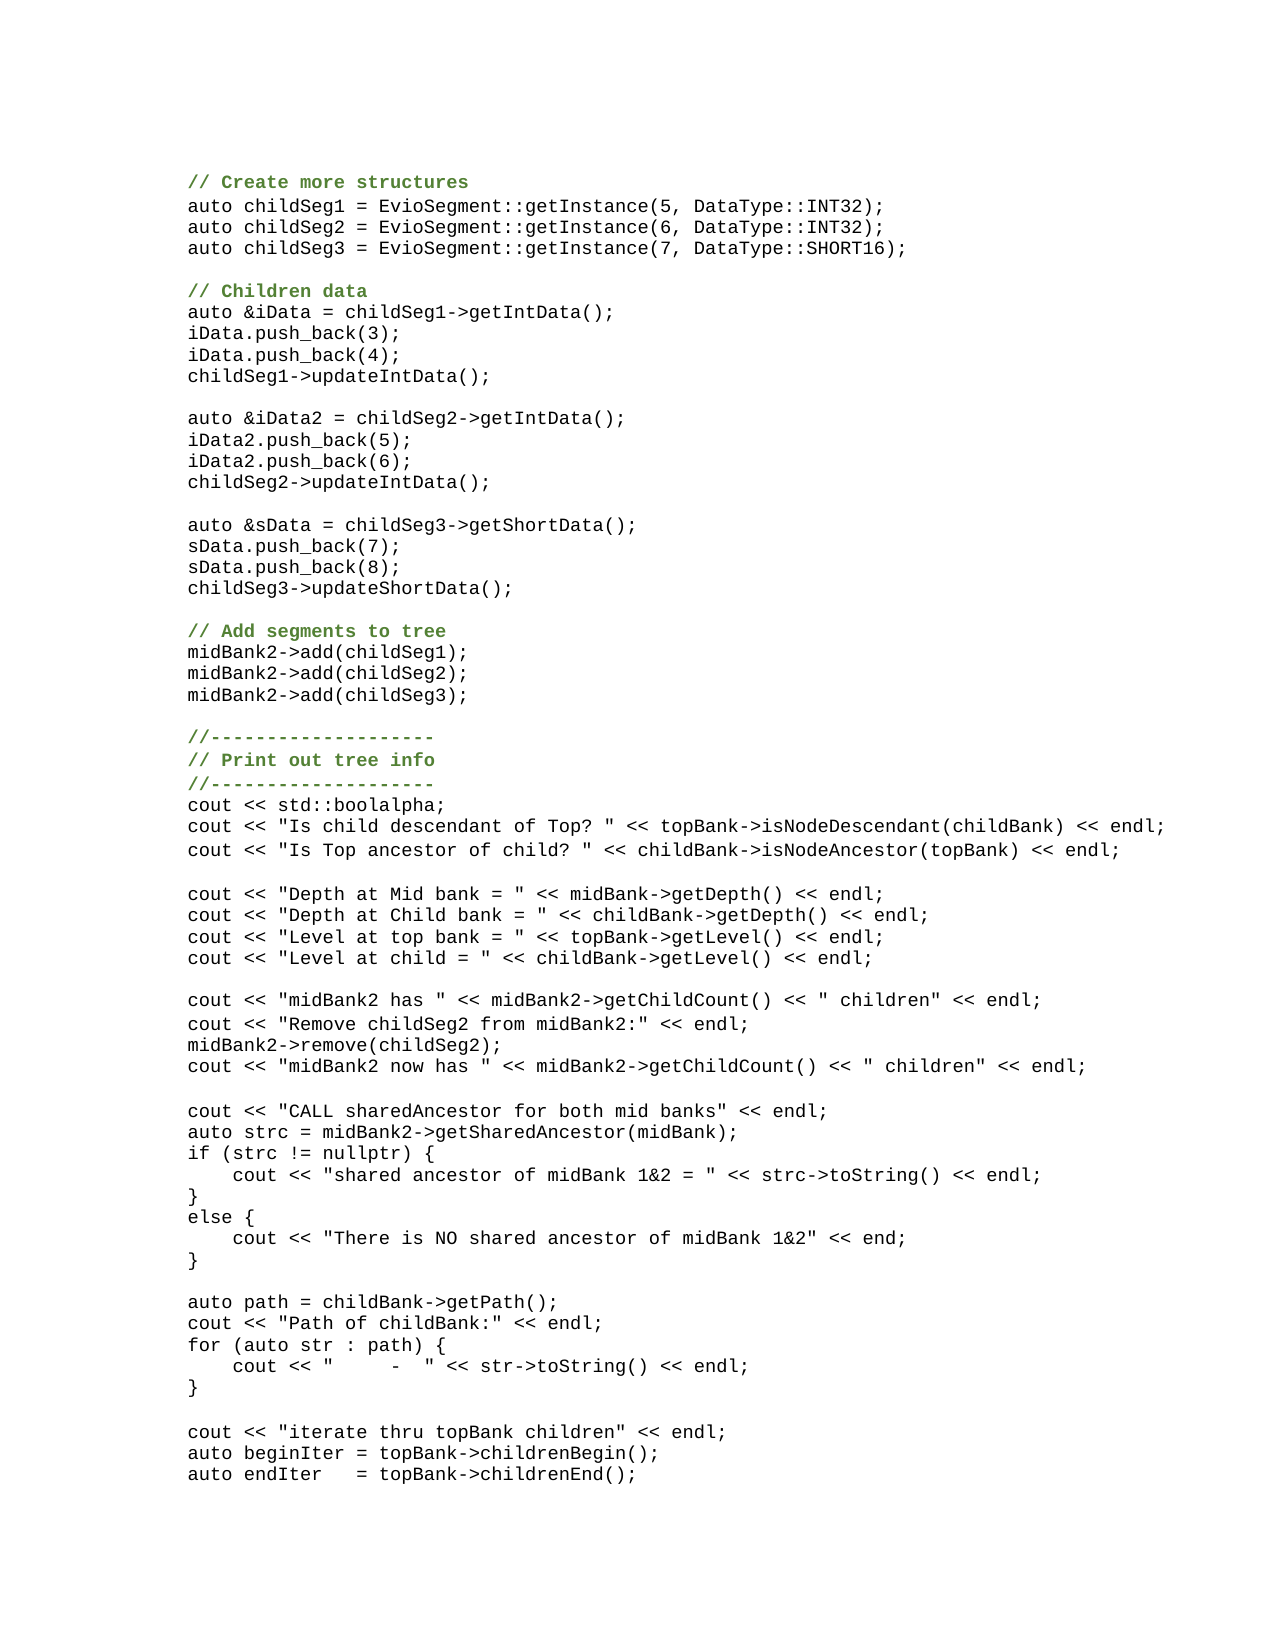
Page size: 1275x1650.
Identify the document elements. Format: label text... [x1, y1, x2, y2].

text // Create more structures [187, 173, 1162, 194]
text //-------------------- cout << std::boolalpha; cout << "Is child descendant of Top? " << topBank->isNodeDescendant(childBank) << endl; [187, 774, 1191, 838]
text cout << "Remove childSeg2 from midBank2:" << endl; midBank2->remove(childSeg2); cout << "midBank2 now has " << midBank2->getChildCount() << " children" << endl; [187, 1014, 1162, 1078]
text cout << "Depth at Mid bank = " << midBank->getDepth() << endl; cout << "Depth at Child bank = " << childBank->getDepth() << endl; cout << "Level at top bank = " << topBank->getLevel() << endl; cout << "Level at child = " << childBank->getLevel() << endl; cout << "midBank2 has " << midBank2->getChildCount() << " children" << endl; [187, 864, 1162, 1012]
text auto childSeg1 = EvioSegment::getInstance(5, DataType::INT32); auto childSeg2 = EvioSegment::getInstance(6, DataType::INT32); auto childSeg3 = EvioSegment::getInstance(7, DataType::SHORT16); // Children data auto &iData = childSeg1->getIntData(); iData.push_back(3); iData.push_back(4); childSeg1->updateIntData(); auto &iData2 = childSeg2->getIntData(); iData2.push_back(5); iData2.push_back(6); childSeg2->updateIntData(); auto &sData = childSeg3->getShortData(); sData.push_back(7); sData.push_back(8); childSeg3->updateShortData(); // Add segments to tree midBank2->add(childSeg1); midBank2->add(childSeg2); midBank2->add(childSeg3); //-------------------- [187, 197, 1162, 749]
text // Print out tree info [187, 751, 1191, 772]
text cout << "Is Top ancestor of child? " << childBank->isNodeAncestor(topBank) << endl; [187, 840, 1162, 862]
